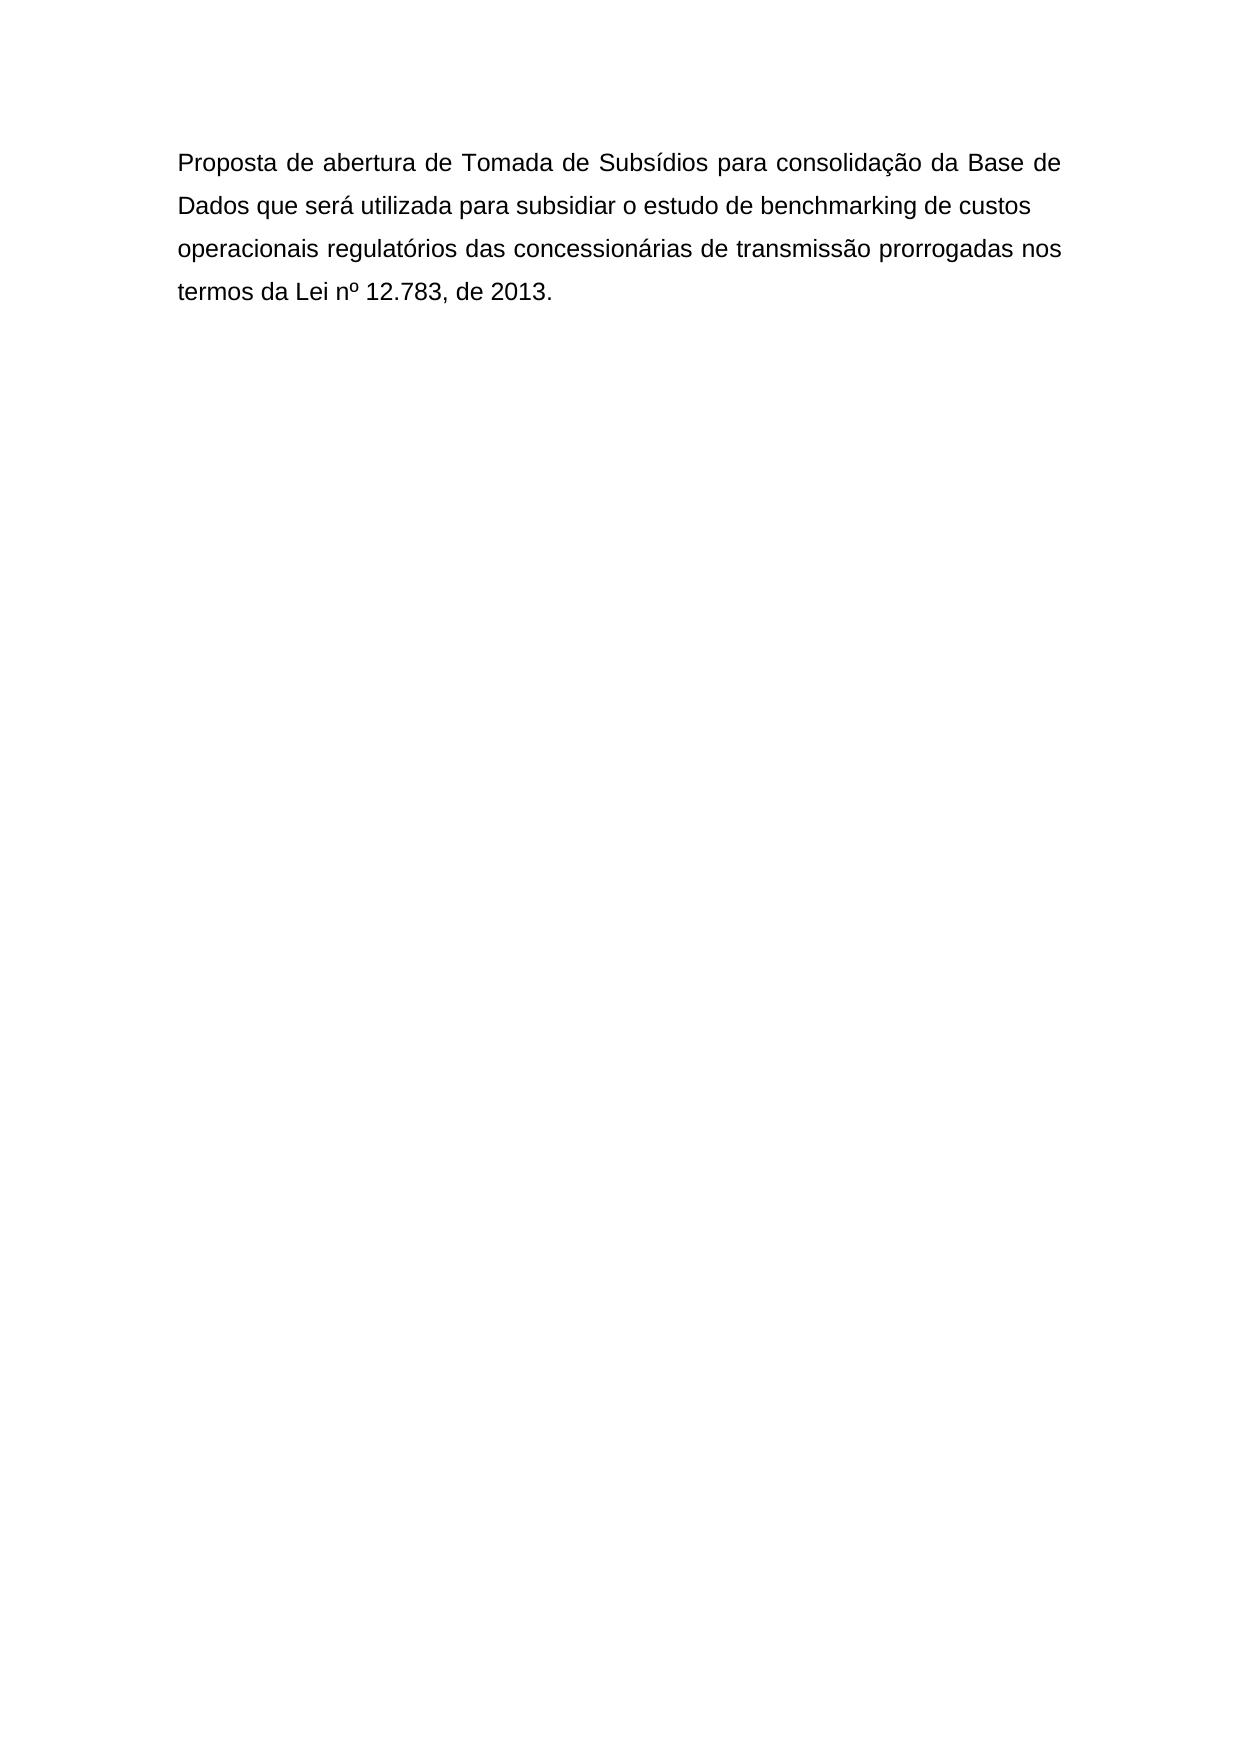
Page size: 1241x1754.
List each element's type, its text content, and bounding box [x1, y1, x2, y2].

text Proposta de abertura de Tomada de Subsídios para consolidação da Base de Dados que será utilizada para subsidiar o estudo de benchmarking de custos [177, 148, 1063, 219]
text operacionais regulatórios das concessionárias de transmissão prorrogadas nos termos da Lei nº 12.783, de 2013. [177, 234, 1063, 306]
